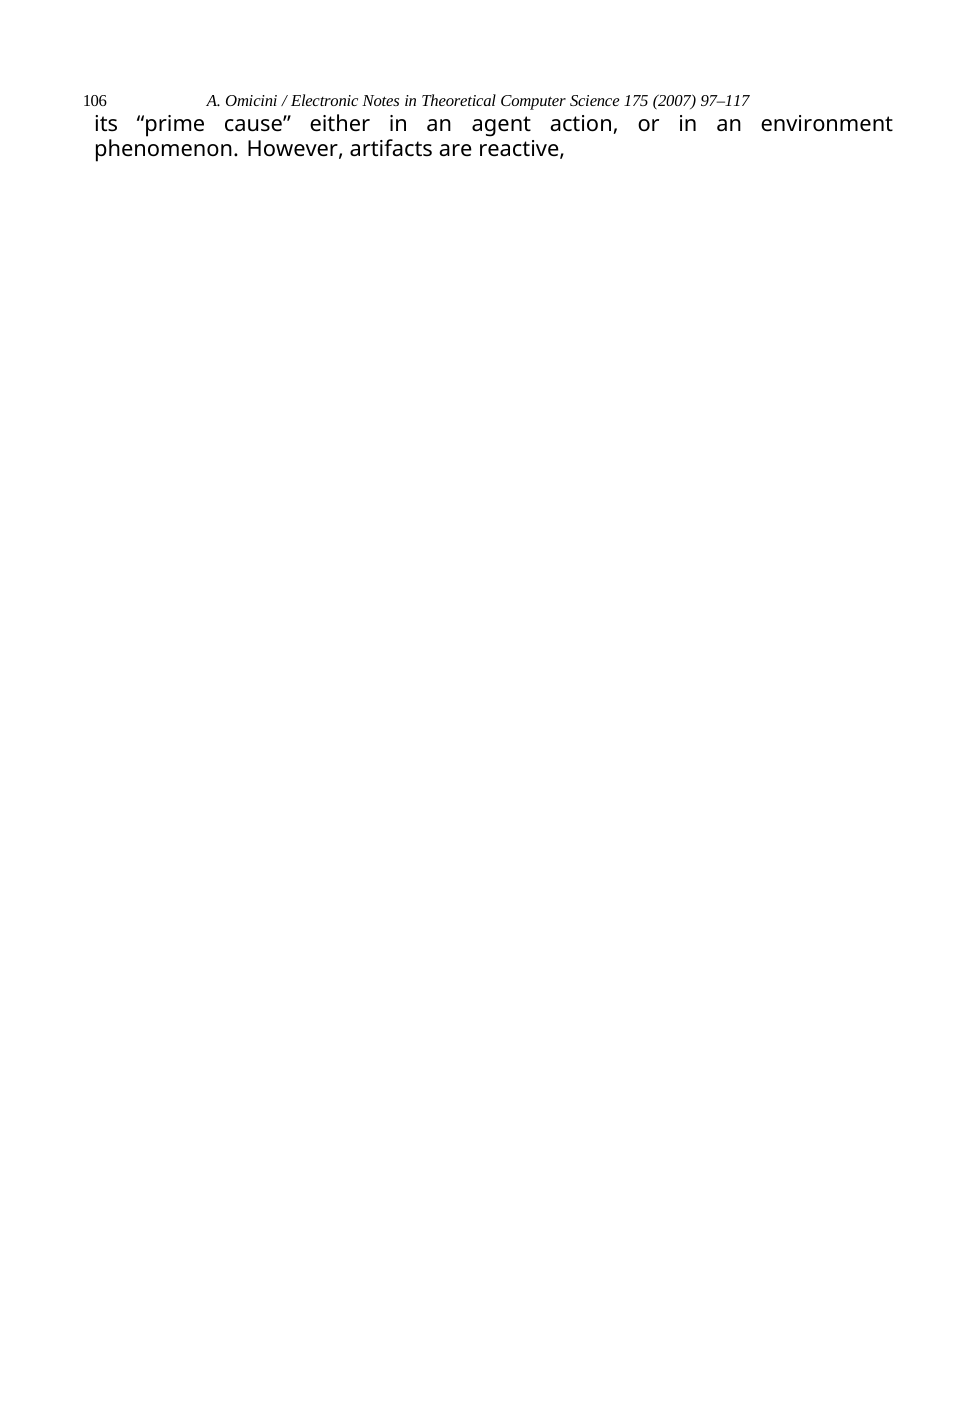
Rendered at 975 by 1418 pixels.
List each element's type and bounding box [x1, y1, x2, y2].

text [94, 110, 893, 163]
